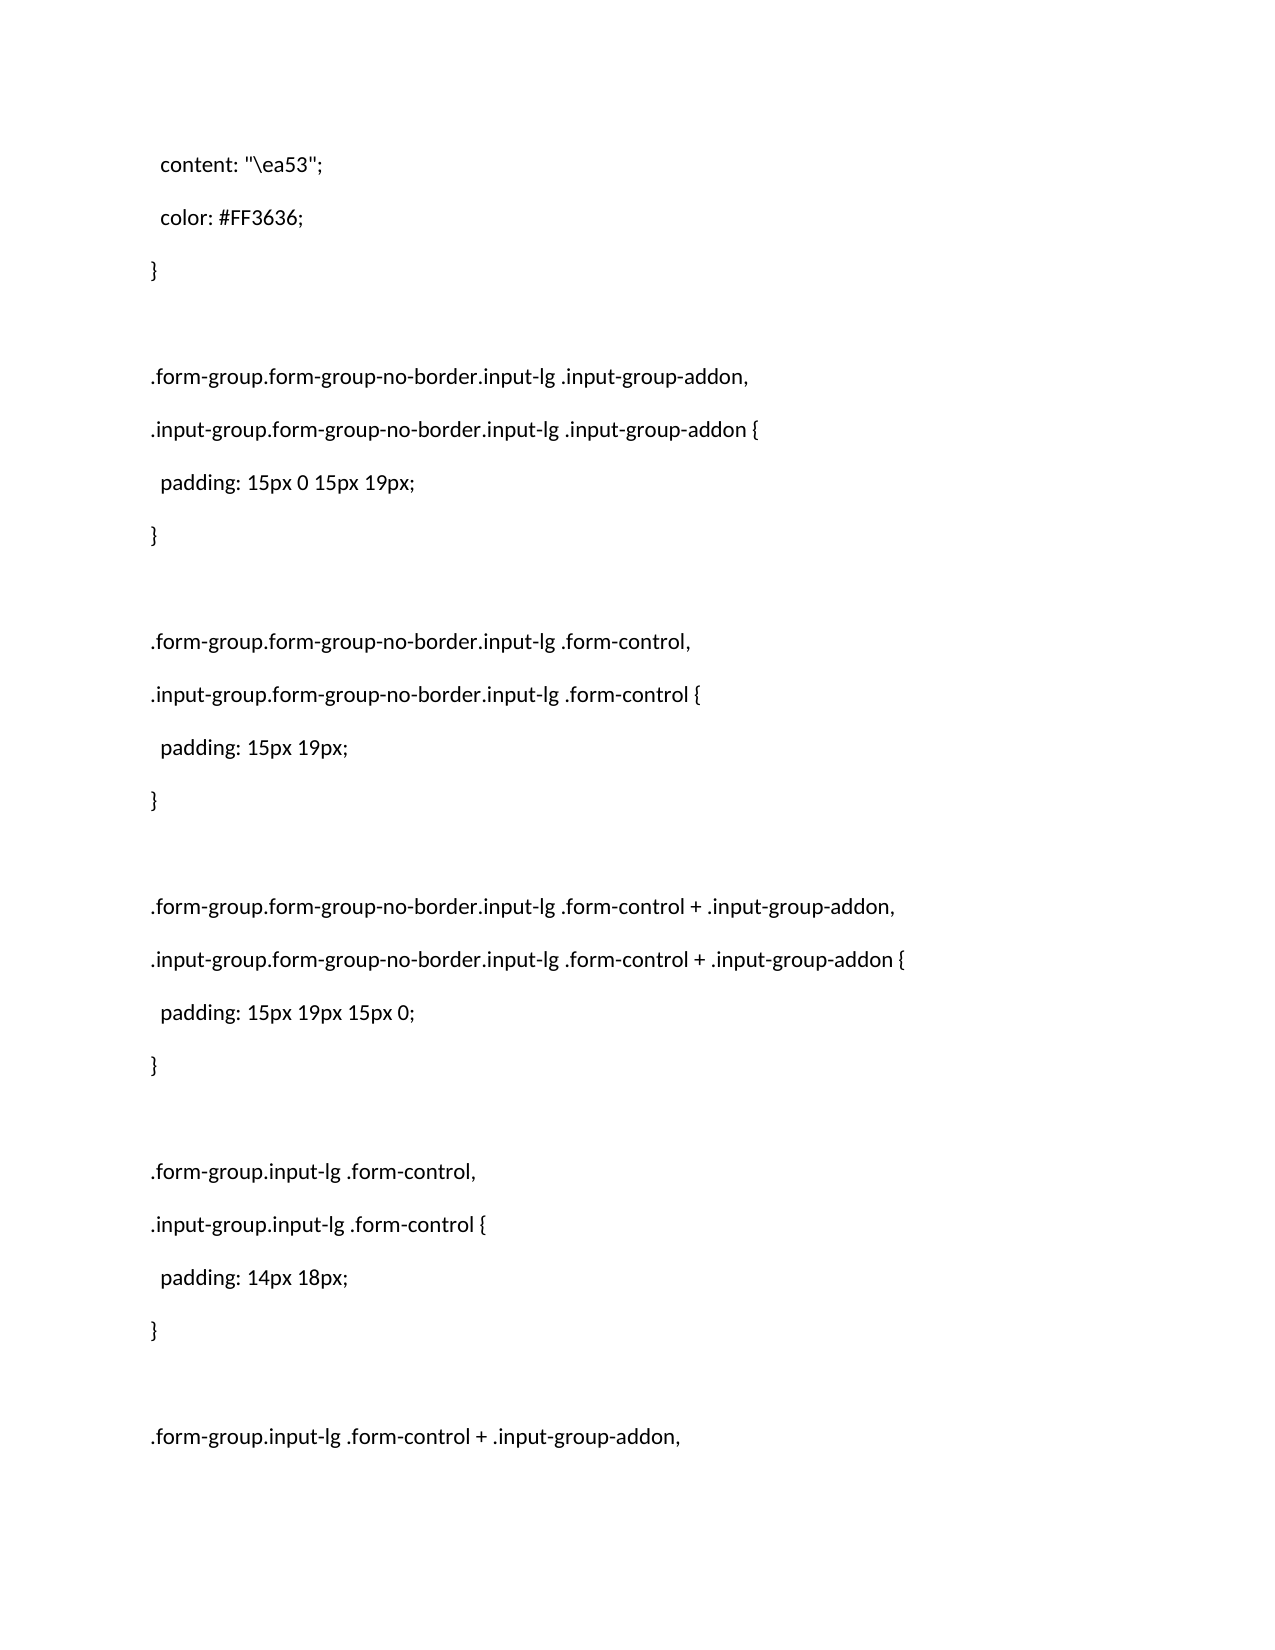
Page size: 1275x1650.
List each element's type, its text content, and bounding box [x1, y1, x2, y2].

text .form-group.input-lg .form-control, [150, 1157, 1125, 1185]
text .form-group.form-group-no-border.input-lg .input-group-addon, [150, 362, 1125, 390]
text } [150, 1051, 1125, 1079]
text .form-group.form-group-no-border.input-lg .form-control, [150, 627, 1125, 655]
text .input-group.input-lg .form-control { [150, 1210, 1125, 1238]
text } [150, 786, 1125, 814]
text .form-group.input-lg .form-control + .input-group-addon, [150, 1422, 1125, 1451]
text padding: 15px 19px; [150, 733, 1125, 761]
text } [150, 1316, 1125, 1344]
text .form-group.form-group-no-border.input-lg .form-control + .input-group-addon, [150, 892, 1125, 920]
text color: #FF3636; [150, 203, 1125, 231]
text .input-group.form-group-no-border.input-lg .form-control + .input-group-addon { [150, 945, 1125, 973]
text .input-group.form-group-no-border.input-lg .form-control { [150, 680, 1125, 708]
text padding: 14px 18px; [150, 1263, 1125, 1291]
text padding: 15px 0 15px 19px; [150, 468, 1125, 496]
text padding: 15px 19px 15px 0; [150, 998, 1125, 1026]
text .input-group.form-group-no-border.input-lg .input-group-addon { [150, 415, 1125, 443]
text content: "\ea53"; [150, 150, 1125, 178]
text } [150, 256, 1125, 284]
text } [150, 521, 1125, 549]
